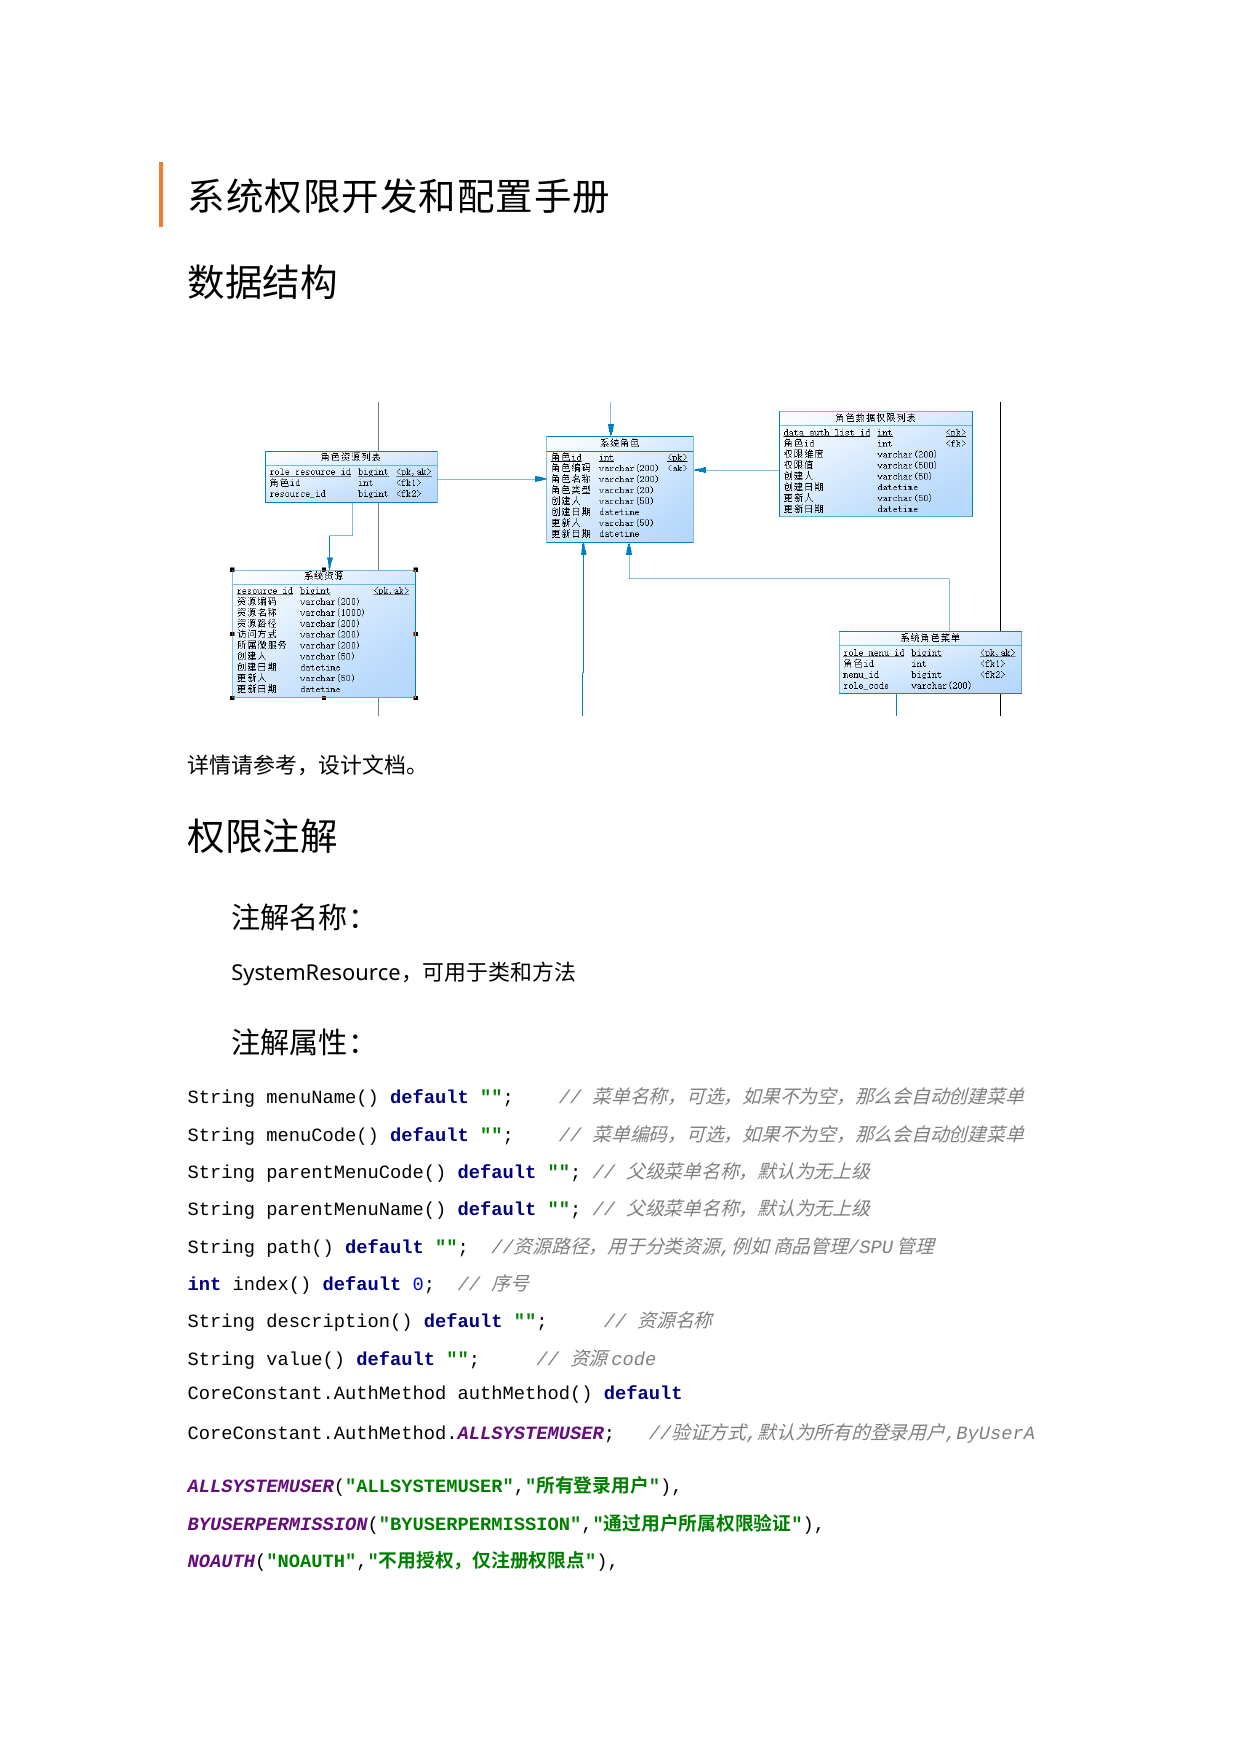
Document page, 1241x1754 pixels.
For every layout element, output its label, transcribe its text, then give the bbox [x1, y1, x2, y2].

subtitle 数据结构 [187, 248, 1053, 313]
subtitle 注解名称： [187, 883, 1053, 948]
subtitle 系统权限开发和配置手册 [187, 162, 1053, 227]
text SystemResource，可用于类和方法 [187, 954, 1053, 987]
text ALLSYSTEMUSER("ALLSYSTEMUSER","所有登录用户"), BYUSERPERMISSION("BYUSERPERMISSION","通过用户所属权限验证"), NOAUTH("NOAUTH","不用授权，仅注册权限点"), [187, 1468, 1053, 1576]
text 详情请参考，设计文档。 [187, 748, 1053, 781]
subtitle 注解属性： [187, 1008, 1053, 1073]
subtitle 权限注解 [187, 802, 1053, 867]
picture [187, 402, 1053, 716]
text String menuName() default ""; // 菜单名称，可选，如果不为空，那么会自动创建菜单 String menuCode() default ""; // 菜单编码，可选，如果不为空，那么会自动创建菜单 String parentMenuCode() default ""; // 父级菜单名称，默认为无上级 String parentMenuName() default ""; // 父级菜单名称，默认为无上级 String path() default ""; //资源路径，用于分类资源,例如 商品管理/SPU管理 int index() default 0; // 序号 String description() default ""; // 资源名称 String value() default ""; // 资源code CoreConstant.AuthMethod authMethod() default CoreConstant.AuthMethod.ALLSYSTEMUSER; //验证方式,默认为所有的登录用户,ByUserA [187, 1080, 1053, 1448]
